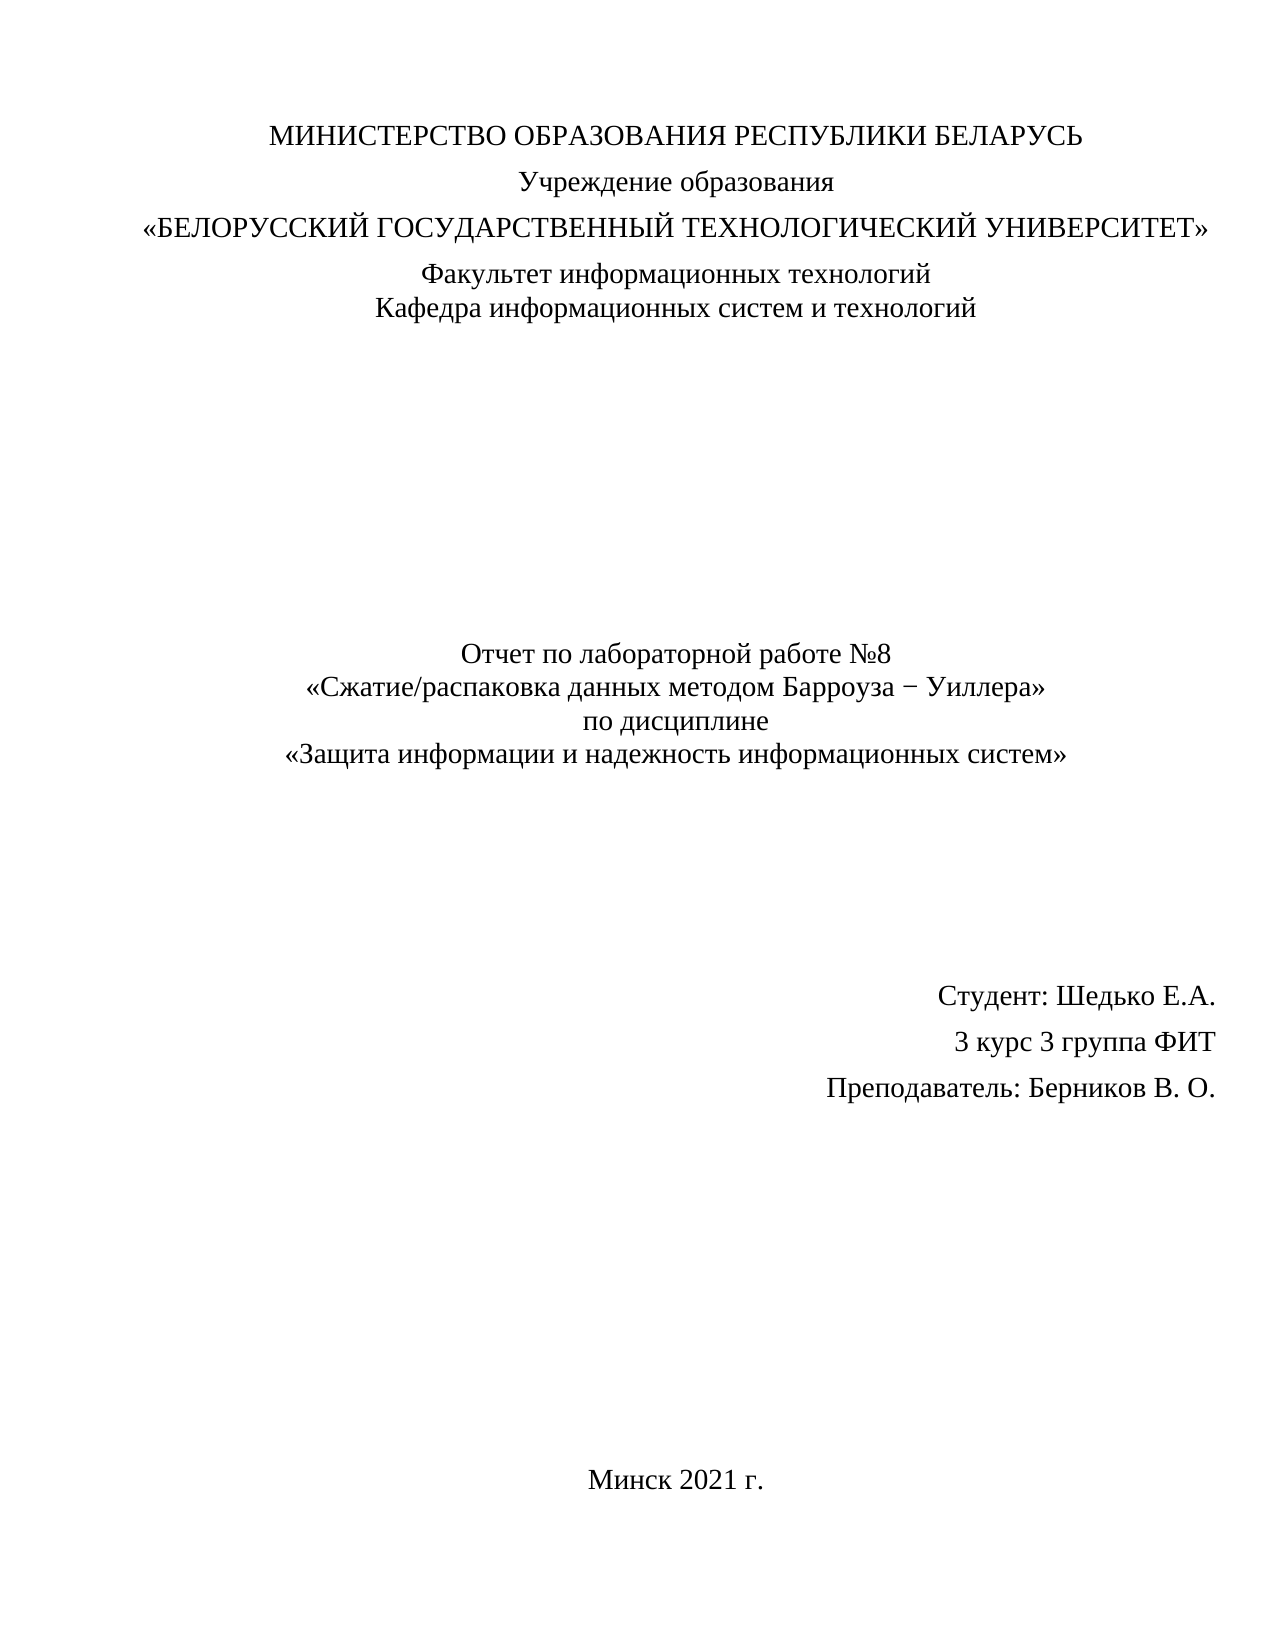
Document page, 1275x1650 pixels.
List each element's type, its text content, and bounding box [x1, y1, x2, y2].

text Минск 2021 г. [136, 1462, 1216, 1496]
text Учреждение образования [136, 164, 1216, 198]
text Преподаватель: Берников В. О. [136, 1070, 1216, 1104]
text «БЕЛОРУССКИЙ ГОСУДАРСТВЕННЫЙ ТЕХНОЛОГИЧЕСКИЙ УНИВЕРСИТЕТ» [136, 210, 1216, 244]
text МИНИСТЕРСТВО ОБРАЗОВАНИЯ РЕСПУБЛИКИ БЕЛАРУСЬ [136, 118, 1216, 152]
text «Сжатие/распаковка данных методом Барроуза − Уиллера» [136, 669, 1216, 703]
text Студент: Шедько Е.А. [136, 978, 1216, 1012]
text Факультет информационных технологий [136, 256, 1216, 290]
text Отчет по лабораторной работе №8 [136, 636, 1216, 669]
text «Защита информации и надежность информационных систем» [136, 736, 1216, 770]
text Кафедра информационных систем и технологий [136, 290, 1216, 323]
text по дисциплине [136, 703, 1216, 736]
text 3 курс 3 группа ФИТ [136, 1024, 1216, 1058]
